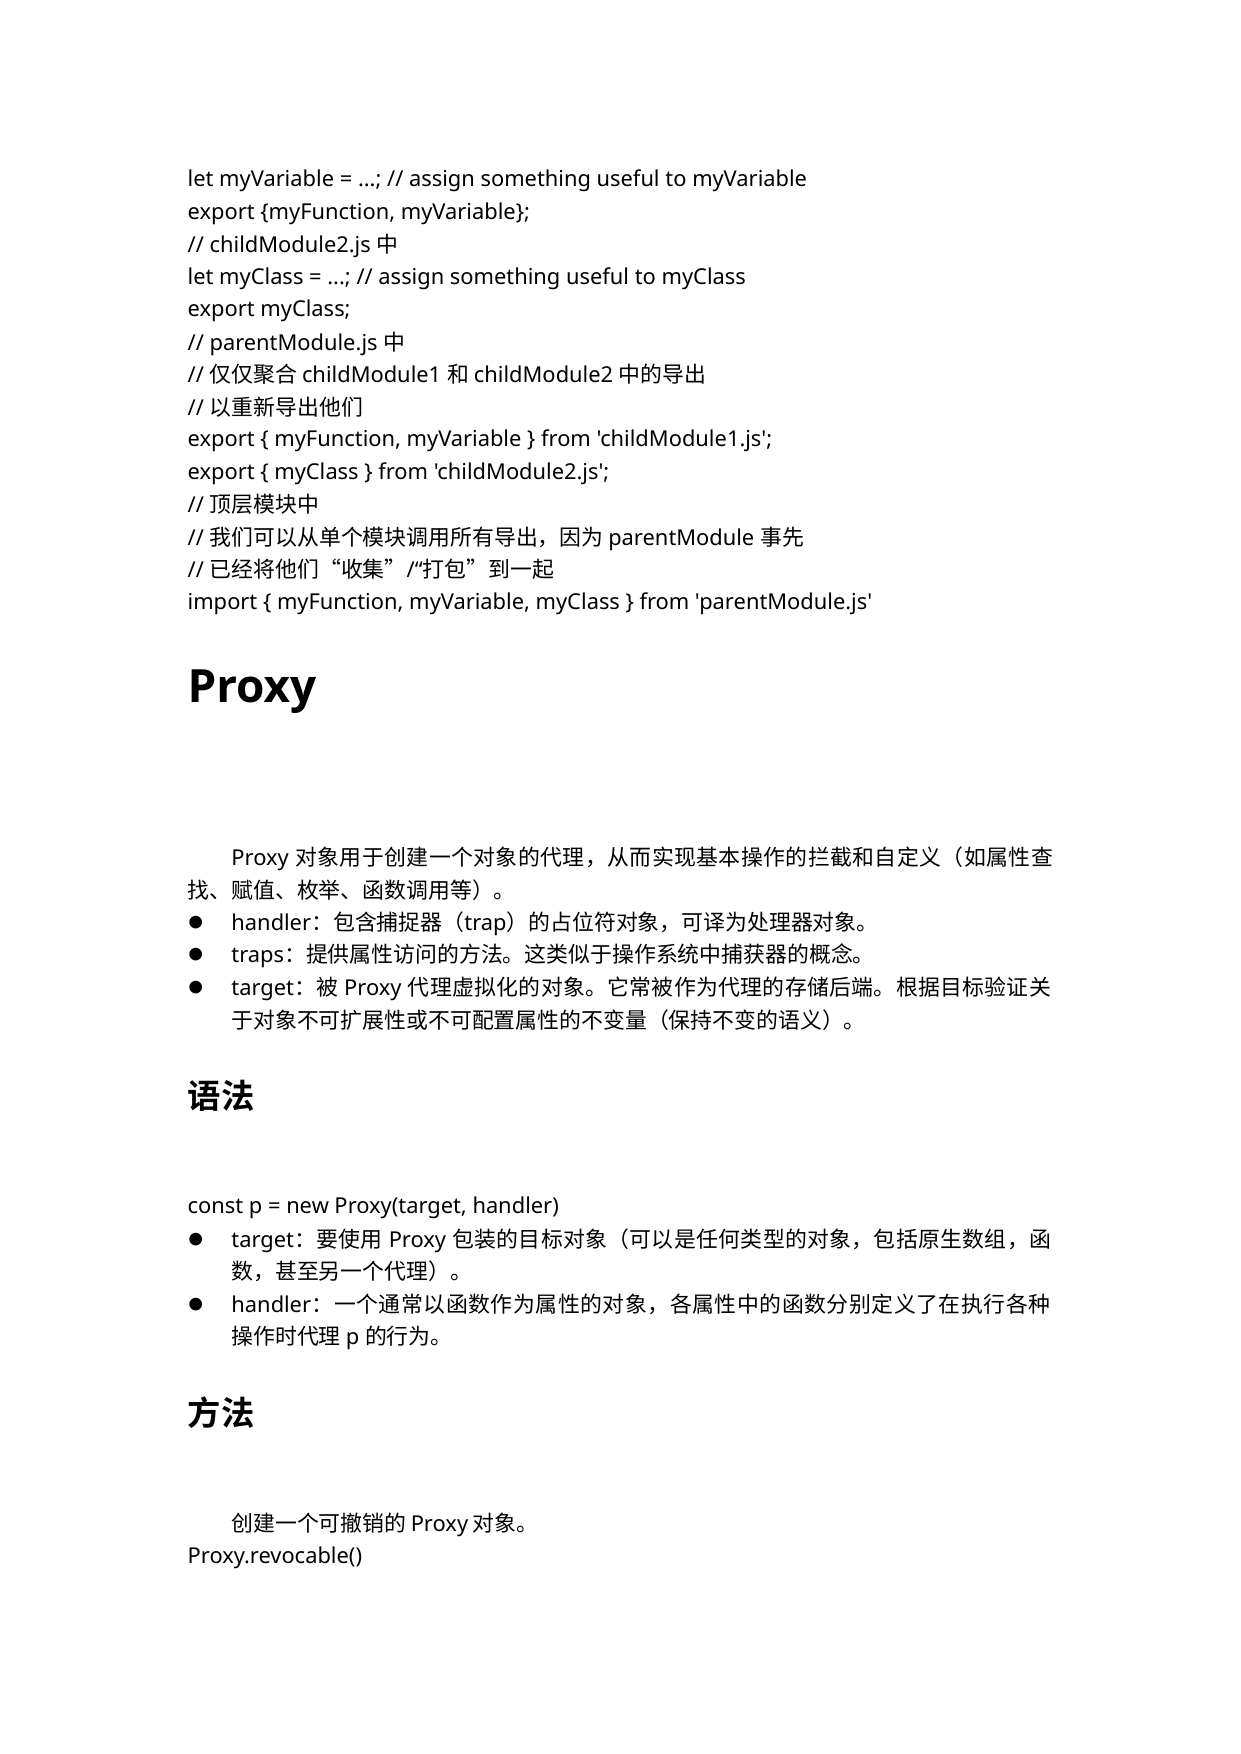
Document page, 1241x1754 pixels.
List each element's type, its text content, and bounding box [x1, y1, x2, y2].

text // parentModule.js 中 [187, 324, 1053, 357]
subtitle Proxy [187, 652, 1053, 717]
text 创建一个可撤销的Proxy对象。 [187, 1506, 1053, 1538]
text const p = new Proxy(target, handler) [187, 1189, 1053, 1221]
list target：要使用 Proxy 包装的目标对象（可以是任何类型的对象，包括原生数组，函数，甚至另一个代理）。 [187, 1221, 1053, 1286]
list handler：一个通常以函数作为属性的对象，各属性中的函数分别定义了在执行各种操作时代理 p 的行为。 [187, 1286, 1053, 1351]
text Proxy.revocable() [187, 1538, 1053, 1571]
subtitle 方法 [187, 1378, 1053, 1443]
text export myClass; [187, 292, 1053, 324]
text // childModule2.js 中 [187, 227, 1053, 259]
text // 已经将他们“收集”/“打包”到一起 [187, 552, 1053, 584]
text import { myFunction, myVariable, myClass } from 'parentModule.js' [187, 584, 1053, 617]
text export { myClass } from 'childModule2.js'; [187, 454, 1053, 487]
text export {myFunction, myVariable}; [187, 194, 1053, 227]
text let myVariable = ...; // assign something useful to myVariable [187, 162, 1053, 194]
text export { myFunction, myVariable } from 'childModule1.js'; [187, 422, 1053, 454]
list traps：提供属性访问的方法。这类似于操作系统中捕获器的概念。 [187, 937, 1053, 970]
text // 顶层模块中 [187, 487, 1053, 519]
text // 以重新导出他们 [187, 389, 1053, 422]
text // 仅仅聚合 childModule1 和 childModule2 中的导出 [187, 357, 1053, 389]
text Proxy 对象用于创建一个对象的代理，从而实现基本操作的拦截和自定义（如属性查找、赋值、枚举、函数调用等）。 [187, 840, 1053, 905]
list target：被 Proxy 代理虚拟化的对象。它常被作为代理的存储后端。根据目标验证关于对象不可扩展性或不可配置属性的不变量（保持不变的语义）。 [187, 970, 1053, 1035]
list handler：包含捕捉器（trap）的占位符对象，可译为处理器对象。 [187, 905, 1053, 937]
text // 我们可以从单个模块调用所有导出，因为 parentModule 事先 [187, 519, 1053, 552]
text let myClass = ...; // assign something useful to myClass [187, 259, 1053, 292]
subtitle 语法 [187, 1062, 1053, 1127]
